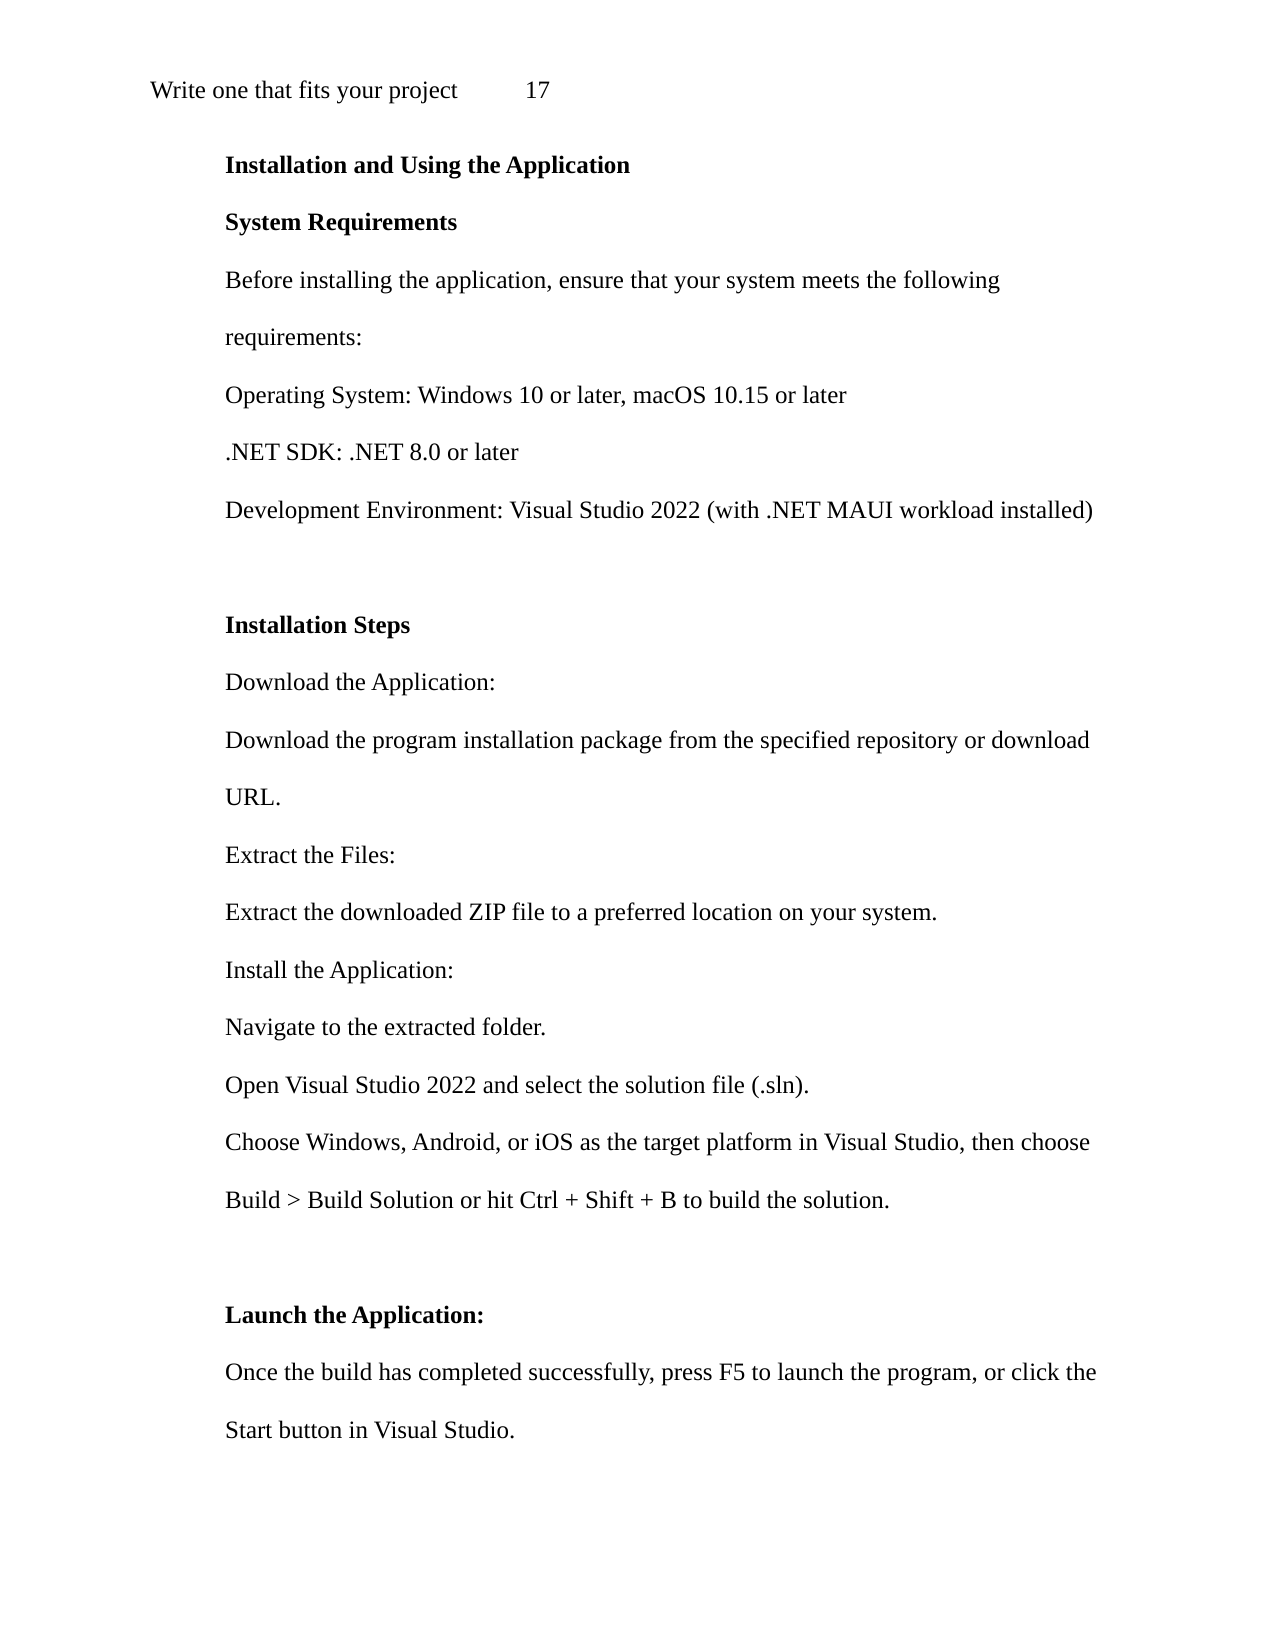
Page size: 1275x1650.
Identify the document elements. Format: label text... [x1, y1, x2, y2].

text Download the program installation package from the specified repository or download URL. [225, 725, 1125, 811]
text Download the Application: [225, 667, 1125, 696]
text Development Environment: Visual Studio 2022 (with .NET MAUI workload installed) [225, 495, 1125, 524]
text Before installing the application, ensure that your system meets the following requirements: [225, 265, 1125, 351]
text Once the build has completed successfully, press F5 to launch the program, or click the Start button in Visual Studio. [225, 1357, 1125, 1444]
subtitle Launch the Application: [150, 1300, 1125, 1329]
subtitle Installation and Using the Application [150, 150, 1125, 179]
text .NET SDK: .NET 8.0 or later [225, 437, 1125, 466]
text Extract the downloaded ZIP file to a preferred location on your system. [225, 897, 1125, 926]
text Open Visual Studio 2022 and select the solution file (.sln). [225, 1070, 1125, 1099]
subtitle Installation Steps [150, 610, 1125, 639]
text Install the Application: [225, 955, 1125, 984]
text Operating System: Windows 10 or later, macOS 10.15 or later [225, 380, 1125, 409]
text Navigate to the extracted folder. [225, 1012, 1125, 1041]
text Extract the Files: [225, 840, 1125, 869]
subtitle System Requirements [150, 207, 1125, 236]
text Choose Windows, Android, or iOS as the target platform in Visual Studio, then choose Build > Build Solution or hit Ctrl + Shift + B to build the solution. [225, 1127, 1125, 1214]
